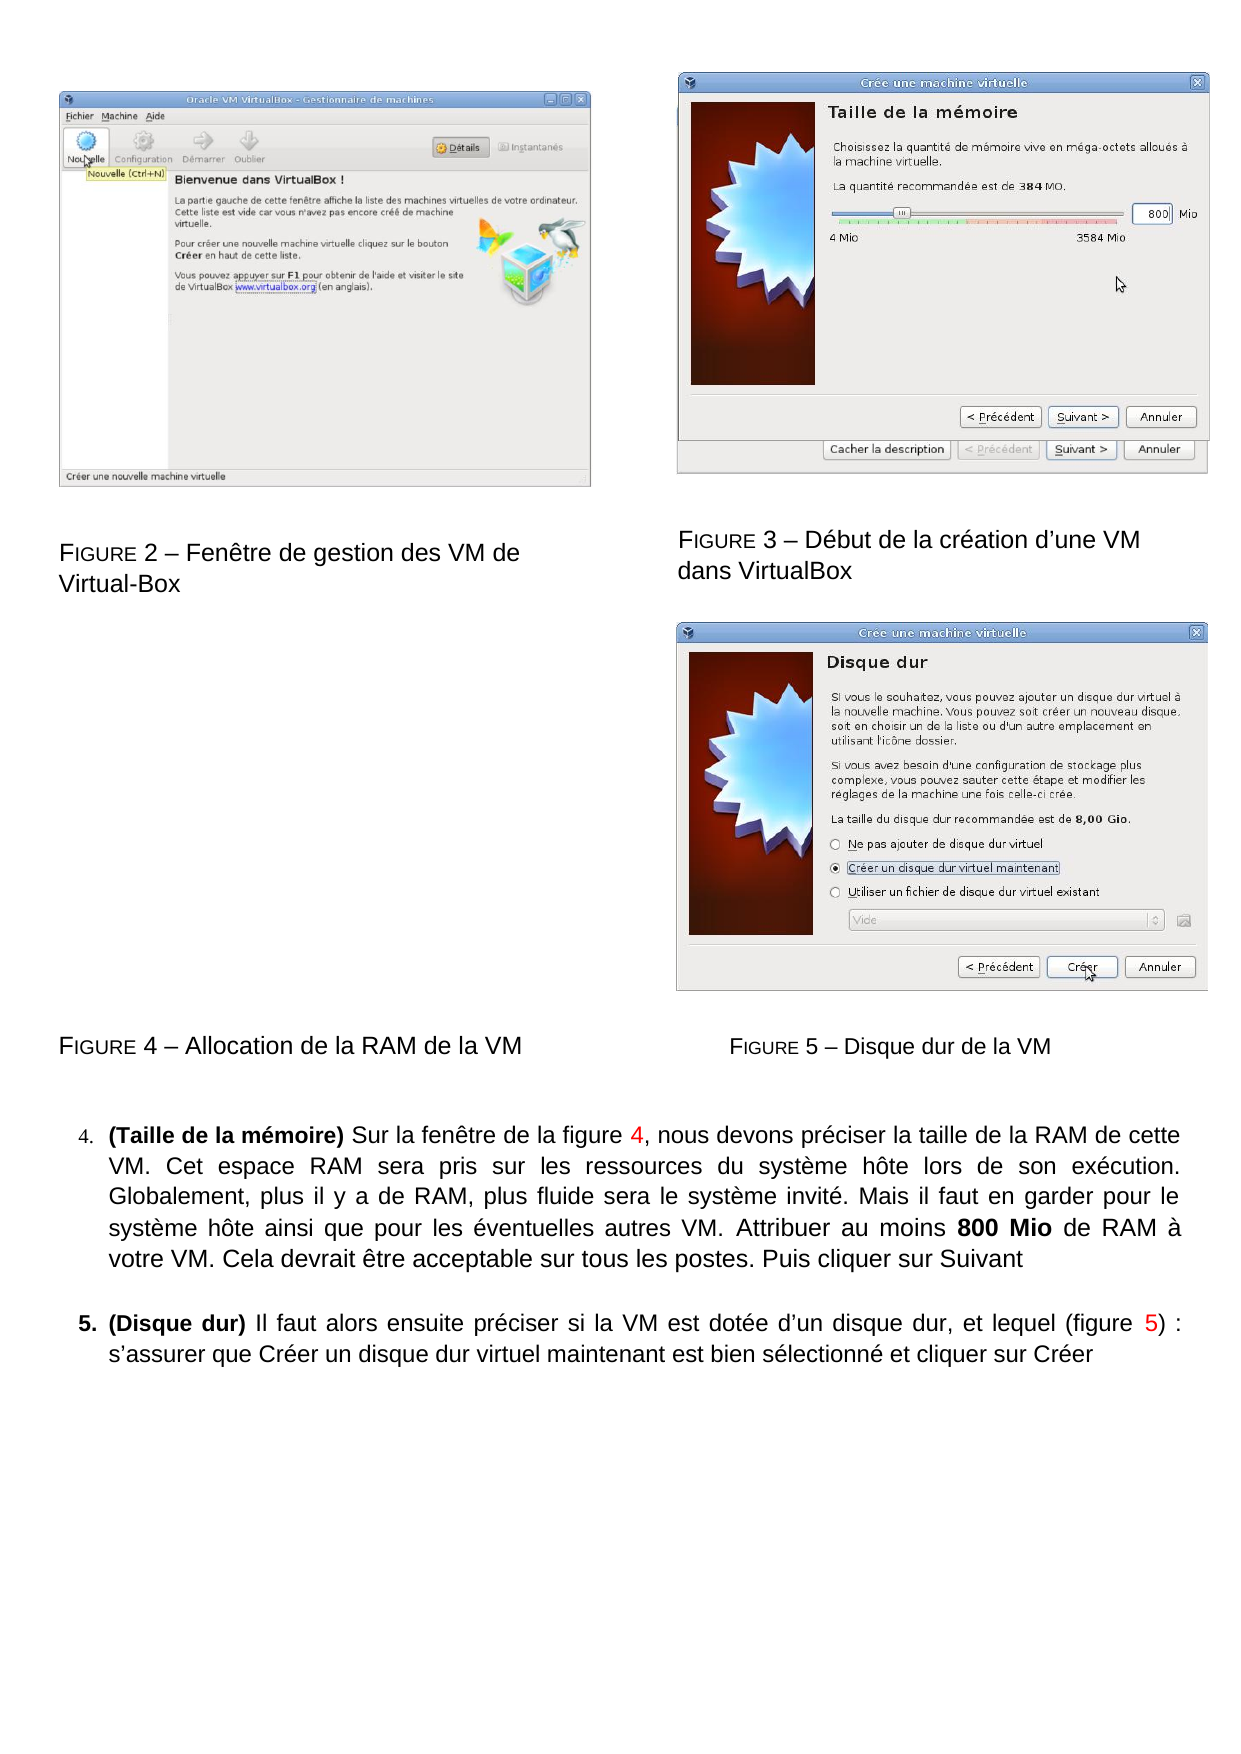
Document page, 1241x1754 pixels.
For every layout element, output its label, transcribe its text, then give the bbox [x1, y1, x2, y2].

list (Taille de la mémoire) Sur la fenêtre de la figure 4, nous devons préciser la taille de la RAM de cette VM. Cet espace RAM sera pris sur les ressources du système hôte lors de son exécution. Globalement, plus il y a de RAM, plus fluide sera le système invité. Mais il faut en garder pour le système hôte ainsi que pour les éventuelles autres VM. Attribuer au moins 800 Mio de RAM à votre VM. Cela devrait être acceptable sur tous les postes. Puis cliquer sur Suivant [78, 1121, 1182, 1273]
text FIGURE 3 – Début de la création d’une VM dans VirtualBox [677, 525, 1182, 584]
picture [676, 622, 1208, 991]
text FIGURE 2 – Fenêtre de gestion des VM de Virtual-Box [58, 538, 565, 598]
list (Disque dur) Il faut alors ensuite préciser si la VM est dotée d’un disque dur, et lequel (figure 5) : s’assurer que Créer un disque dur virtuel maintenant est bien sélectionné et cliquer sur Créer [78, 1309, 1182, 1368]
picture [59, 72, 1210, 487]
text FIGURE 4 – Allocation de la RAM de la VM FIGURE 5 – Disque dur de la VM [58, 1031, 1182, 1059]
